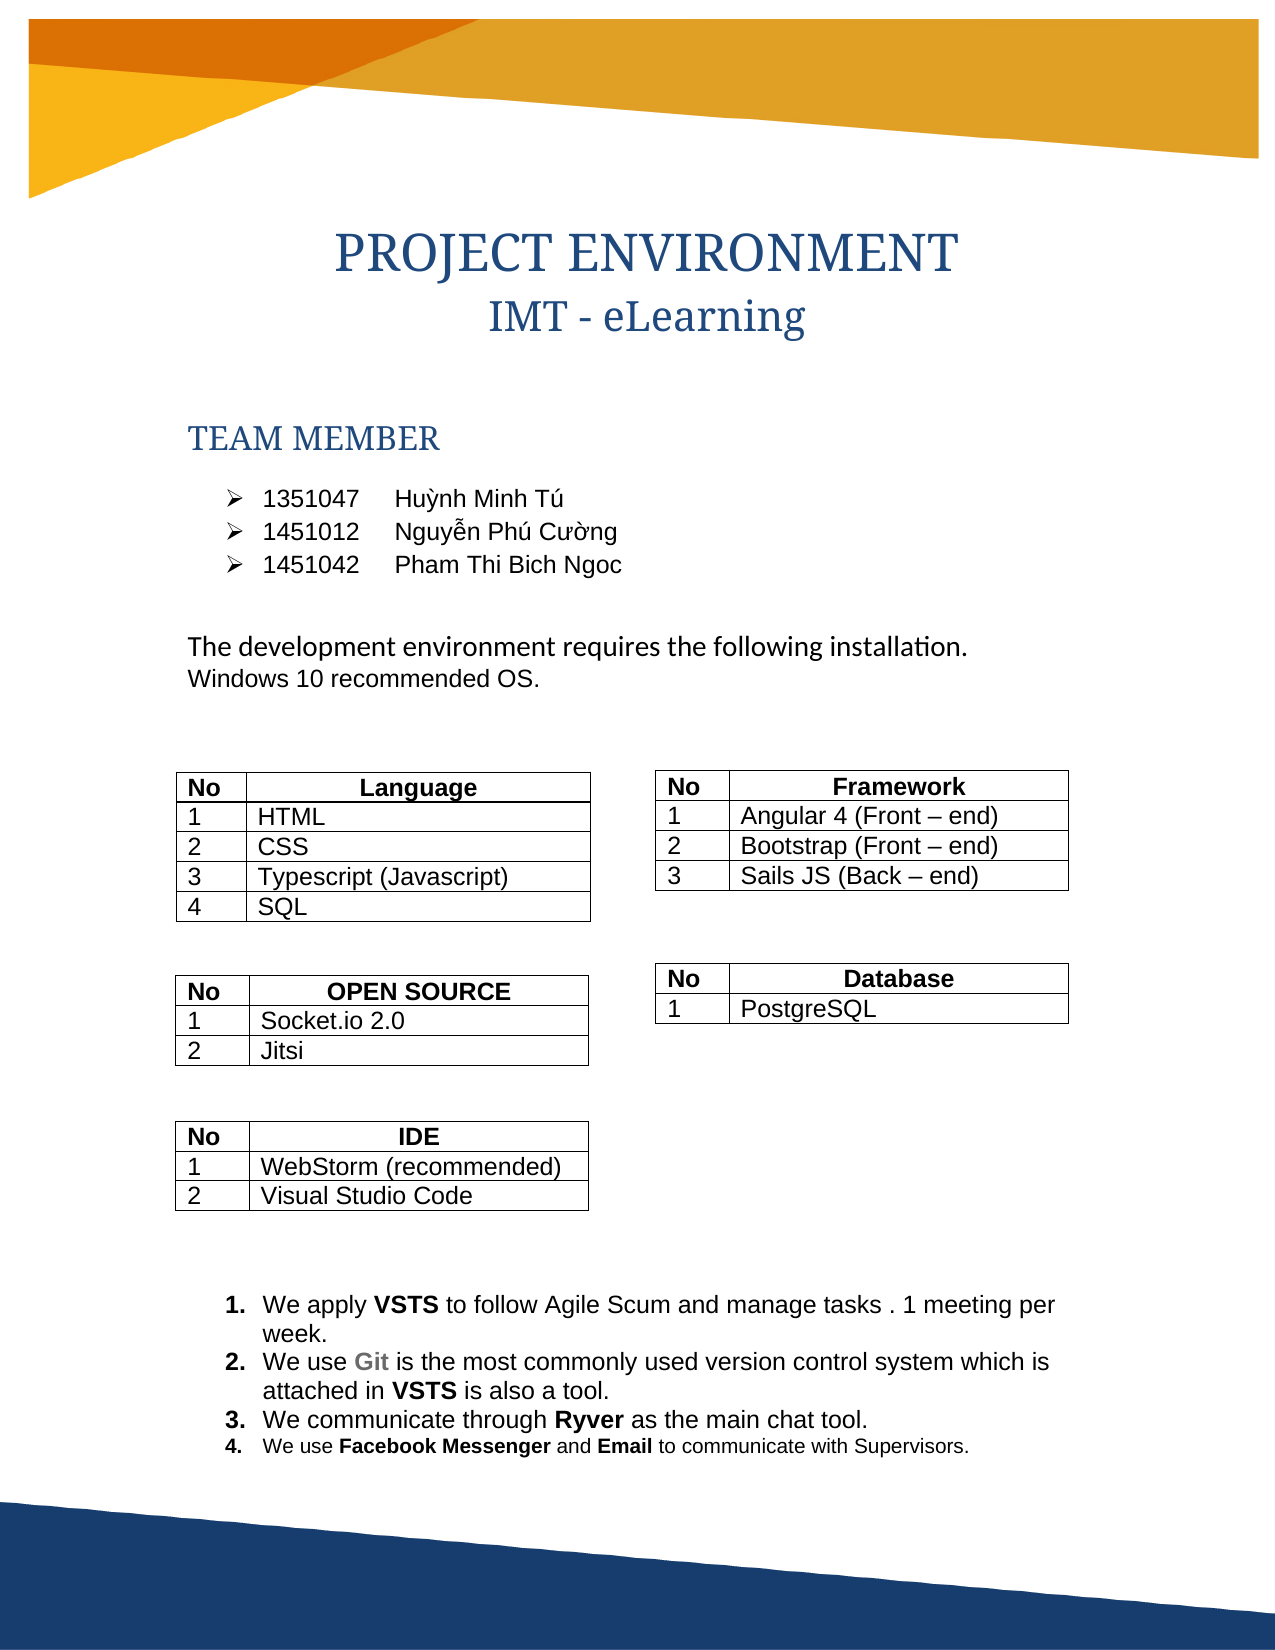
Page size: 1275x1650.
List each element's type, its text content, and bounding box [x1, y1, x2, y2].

table_cell PostgreSQL [730, 994, 1068, 1023]
table_cell 2 [176, 1036, 249, 1065]
table_cell Typescript (Javascript) [247, 862, 590, 891]
table_cell Visual Studio Code [250, 1181, 588, 1210]
table_cell 4 [177, 892, 246, 921]
list 1451012 Nguyễn Phú Cường [225, 517, 1087, 546]
table_cell 1 [656, 994, 729, 1023]
table_cell CSS [247, 832, 590, 861]
list We apply VSTS to follow Agile Scum and manage tasks . 1 meeting per week. [225, 1290, 1087, 1347]
table_header No [177, 773, 246, 801]
table_header No [656, 771, 729, 800]
table_cell HTML [247, 803, 590, 831]
text TEAM MEMBER [187, 415, 1087, 460]
table_cell 1 [176, 1006, 249, 1035]
text Windows 10 recommended OS. [187, 664, 1087, 693]
text IMT - eLearning [206, 287, 1087, 344]
table_header No [656, 964, 729, 993]
list We communicate through Ryver as the main chat tool. [225, 1405, 1087, 1433]
table_cell WebStorm (recommended) [250, 1152, 588, 1180]
table_cell 2 [176, 1181, 249, 1210]
table_header IDE [250, 1122, 588, 1151]
list We use Git is the most commonly used version control system which is attached in VSTS is also a tool. [225, 1347, 1087, 1405]
table_cell Sails JS (Back – end) [730, 861, 1068, 889]
picture [0, 1499, 1275, 1650]
picture [28, 19, 1259, 199]
table_cell 2 [177, 832, 246, 861]
list 1351047 Huỳnh Minh Tú [225, 484, 1087, 513]
table_cell 2 [656, 831, 729, 860]
table_cell Socket.io 2.0 [250, 1006, 588, 1035]
table_cell Jitsi [250, 1036, 588, 1065]
table_cell Bootstrap (Front – end) [730, 831, 1068, 860]
text The development environment requires the following installation. [187, 628, 1087, 664]
table_cell 1 [176, 1152, 249, 1180]
list We use Facebook Messenger and Email to communicate with Supervisors. [225, 1433, 1087, 1457]
table_header Language [247, 773, 590, 801]
table_cell 1 [656, 801, 729, 830]
table_cell Angular 4 (Front – end) [730, 801, 1068, 830]
table_header Framework [730, 771, 1068, 800]
table_cell 3 [177, 862, 246, 891]
list 1451042 Pham Thi Bich Ngoc [225, 550, 1087, 579]
table_header No [176, 976, 249, 1005]
table_header Database [730, 964, 1068, 993]
table_header No [176, 1122, 249, 1151]
table_header OPEN SOURCE [250, 976, 588, 1005]
table_cell 1 [177, 803, 246, 831]
text PROJECT ENVIRONMENT [206, 216, 1087, 287]
table_cell SQL [247, 892, 590, 921]
table_cell 3 [656, 861, 729, 889]
